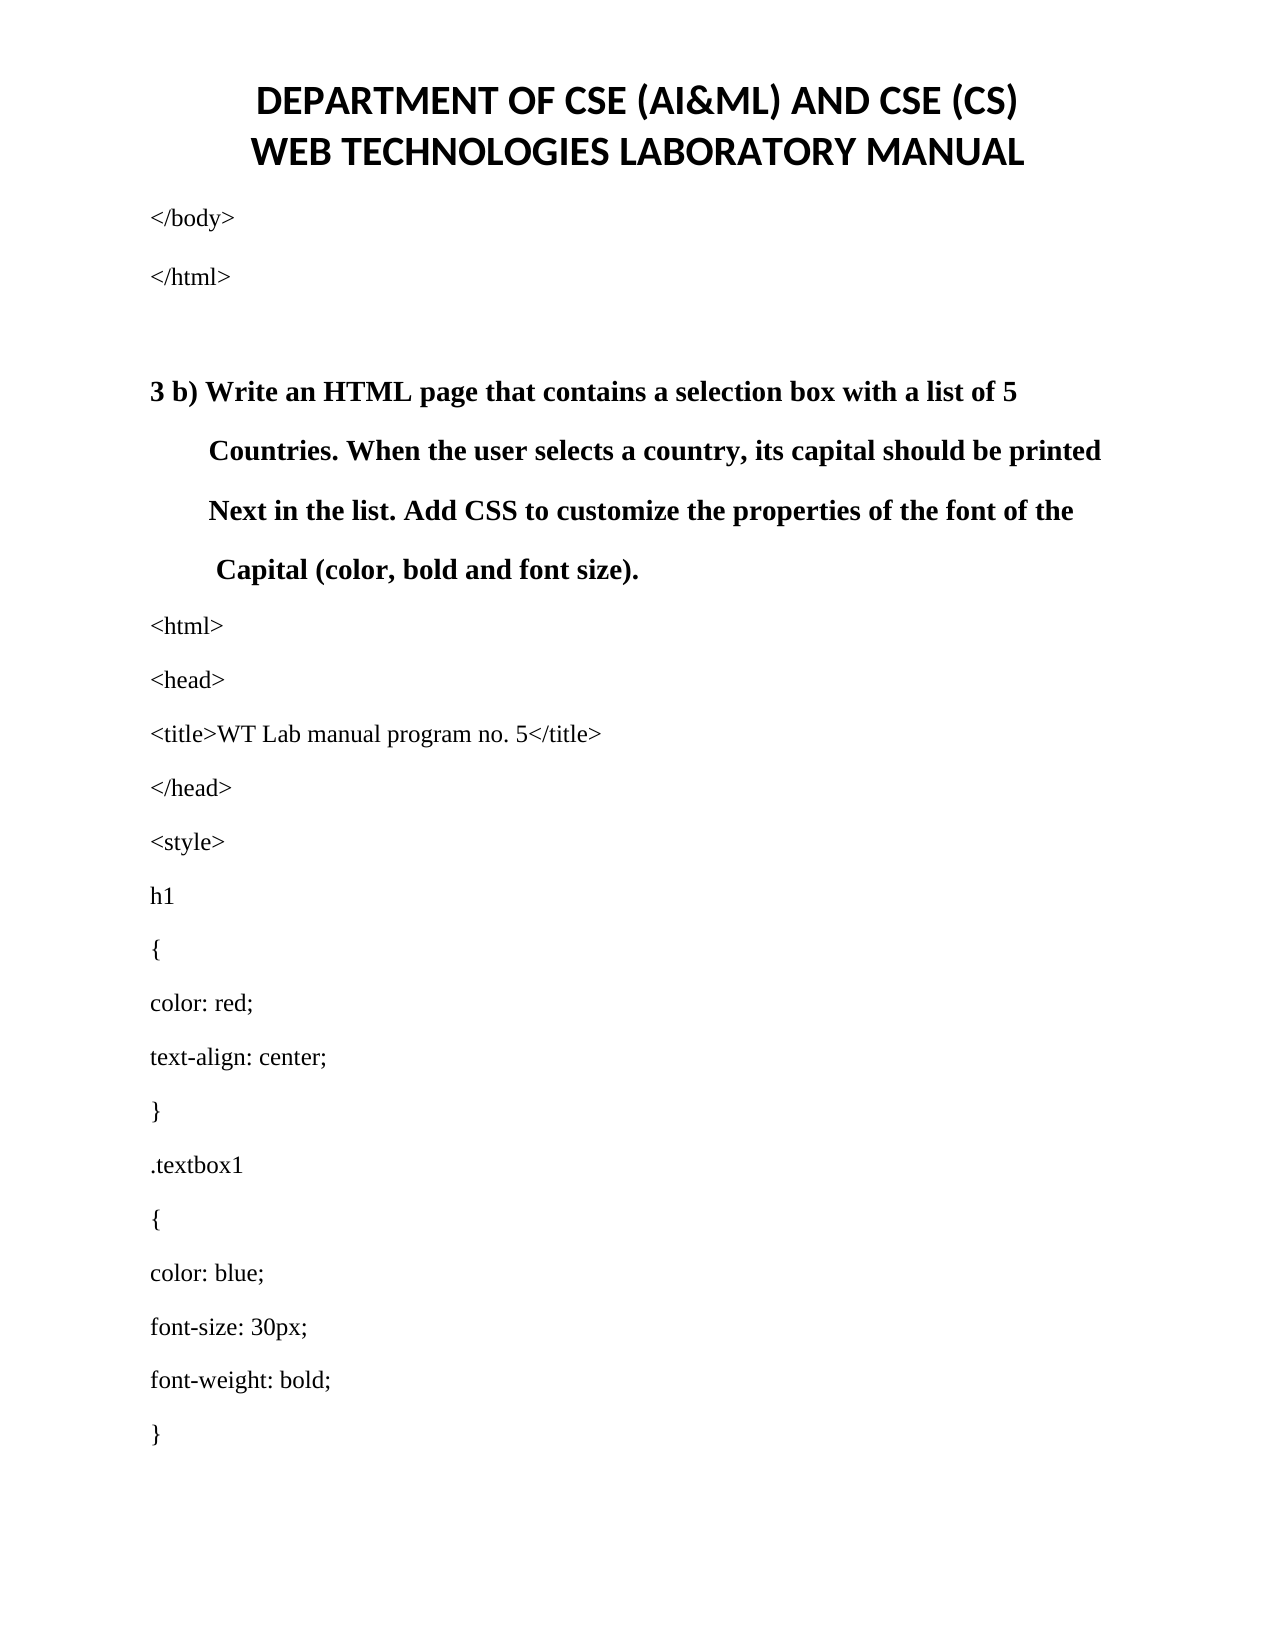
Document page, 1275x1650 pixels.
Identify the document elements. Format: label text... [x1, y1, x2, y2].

text font-weight: bold; [150, 1365, 1125, 1394]
text Next in the list. Add CSS to customize the properties of the font of the [150, 493, 1125, 526]
text } [150, 1419, 1125, 1448]
text { [150, 1204, 1125, 1233]
text .textbox1 [150, 1150, 1125, 1179]
text color: blue; [150, 1258, 1125, 1286]
text { [150, 934, 1125, 963]
text text-align: center; [150, 1042, 1125, 1071]
text color: red; [150, 988, 1125, 1017]
text 3 b) Write an HTML page that contains a selection box with a list of 5 [150, 374, 1125, 407]
text h1 [150, 881, 1125, 909]
text <style> [150, 827, 1125, 856]
text </html> [150, 262, 1125, 291]
text font-size: 30px; [150, 1312, 1125, 1340]
text Capital (color, bold and font size). [150, 552, 1125, 586]
text </head> [150, 773, 1125, 802]
text <title>WT Lab manual program no. 5</title> [150, 719, 1125, 748]
text <head> [150, 665, 1125, 694]
text } [150, 1096, 1125, 1125]
text <html> [150, 611, 1125, 640]
text Countries. When the user selects a country, its capital should be printed [150, 433, 1125, 467]
text </body> [150, 203, 1125, 232]
